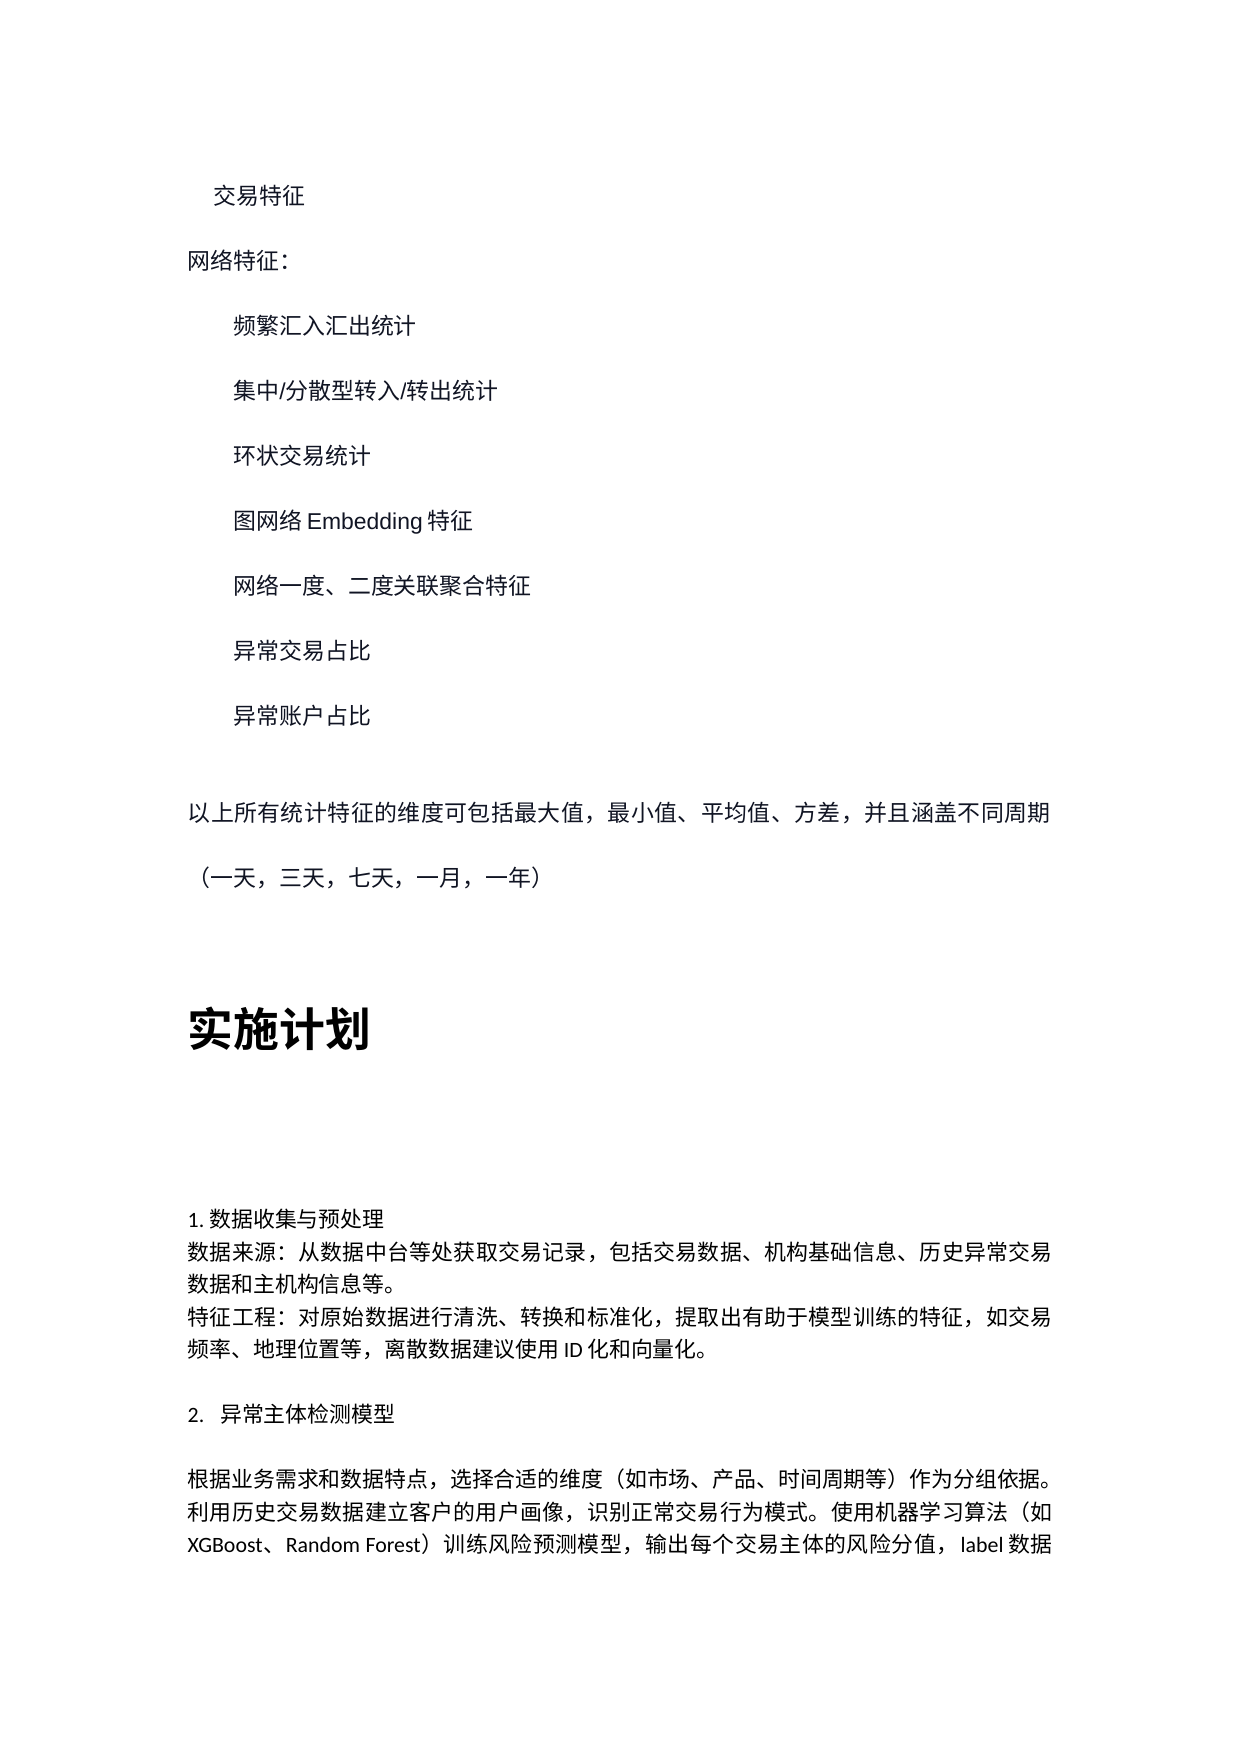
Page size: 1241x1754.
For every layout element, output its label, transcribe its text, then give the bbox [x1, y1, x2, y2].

list 图网络Embedding特征 [187, 487, 1053, 552]
list 异常账户占比 [187, 682, 1053, 747]
text 1. 数据收集与预处理 [187, 1202, 1053, 1234]
list 交易特征 [187, 162, 1053, 227]
text 以上所有统计特征的维度可包括最大值，最小值、平均值、方差，并且涵盖不同周期（一天，三天，七天，一月，一年） [187, 779, 1053, 909]
list 网络一度、二度关联聚合特征 [187, 552, 1053, 617]
list 异常主体检测模型 [187, 1397, 1053, 1429]
list 频繁汇入汇出统计 [187, 292, 1053, 357]
list 集中/分散型转入/转出统计 [187, 357, 1053, 422]
text 特征工程：对原始数据进行清洗、转换和标准化，提取出有助于模型训练的特征，如交易频率、地理位置等，离散数据建议使用ID化和向量化。 [187, 1299, 1053, 1364]
subtitle 实施计划 [187, 977, 1053, 1075]
list 异常交易占比 [187, 617, 1053, 682]
list 环状交易统计 [187, 422, 1053, 487]
list 根据业务需求和数据特点，选择合适的维度（如市场、产品、时间周期等）作为分组依据。 [187, 1462, 1053, 1494]
text 数据来源：从数据中台等处获取交易记录，包括交易数据、机构基础信息、历史异常交易数据和主机构信息等。 [187, 1234, 1053, 1299]
list 网络特征： [187, 227, 1053, 292]
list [187, 1494, 1053, 1559]
